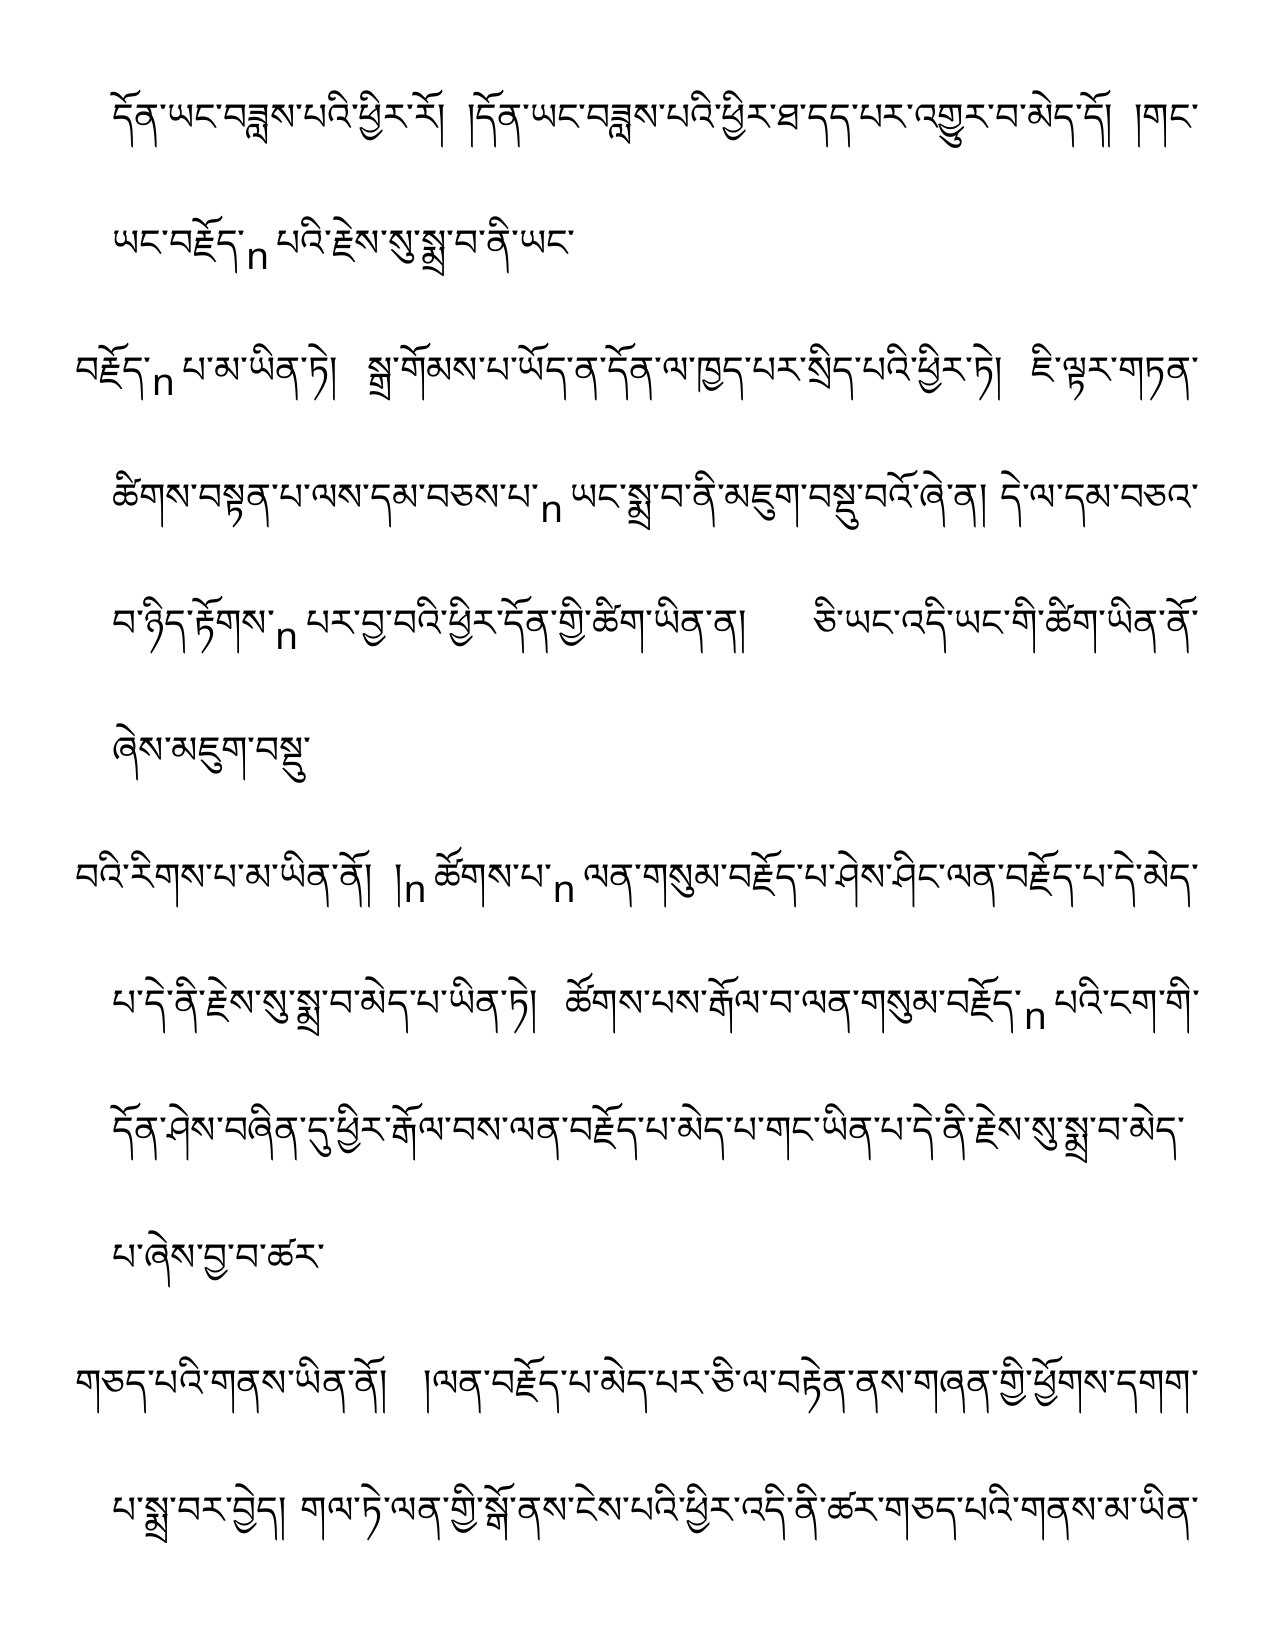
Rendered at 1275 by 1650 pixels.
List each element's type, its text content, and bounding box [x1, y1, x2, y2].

text བརྗོད་nཔ་མ་ཡིན་ཏེ། སྒྲ་གོམས་པ་ཡོད་ན་དོན་ལ་ཁྱད་པར་སྲིད་པའི་ཕྱིར་ཏེ། ཇི་ལྟར་གཏན་ཚིགས་བསྟན་པ་ལས་དམ་བཅས་པ་nཡང་སྨྲ་བ་ནི་མཇུག་བསྡུ་བའོ་ཞེ་ན། དེ་ལ་དམ་བཅའ་བ་ཉིད་རྟོགས་nཔར་བྱ་བའི་ཕྱིར་དོན་གྱི་ཚིག་ཡིན་ན། ཅི་ཡང་འདི་ཡང་གི་ཚིག་ཡིན་ནོ་ཞེས་མཇུག་བསྡུ་ [75, 328, 1200, 814]
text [75, 1342, 1200, 1574]
text བའི་རིགས་པ་མ་ཡིན་ནོ། །nཚོགས་པ་nལན་གསུམ་བརྗོད་པ་ཤེས་ཤིང་ལན་བརྗོད་པ་དེ་མེད་པ་དེ་ནི་རྗེས་སུ་སྨྲ་བ་མེད་པ་ཡིན་ཏེ། ཚོགས་པས་རྒོལ་བ་ལན་གསུམ་བརྗོད་nཔའི་ངག་གི་དོན་ཤེས་བཞིན་དུ་ཕྱིར་རྒོལ་བས་ལན་བརྗོད་པ་མེད་པ་གང་ཡིན་པ་དེ་ནི་རྗེས་སུ་སྨྲ་བ་མེད་པ་ཞེས་བྱ་བ་ཚར་ [75, 835, 1200, 1321]
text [75, 75, 1200, 307]
